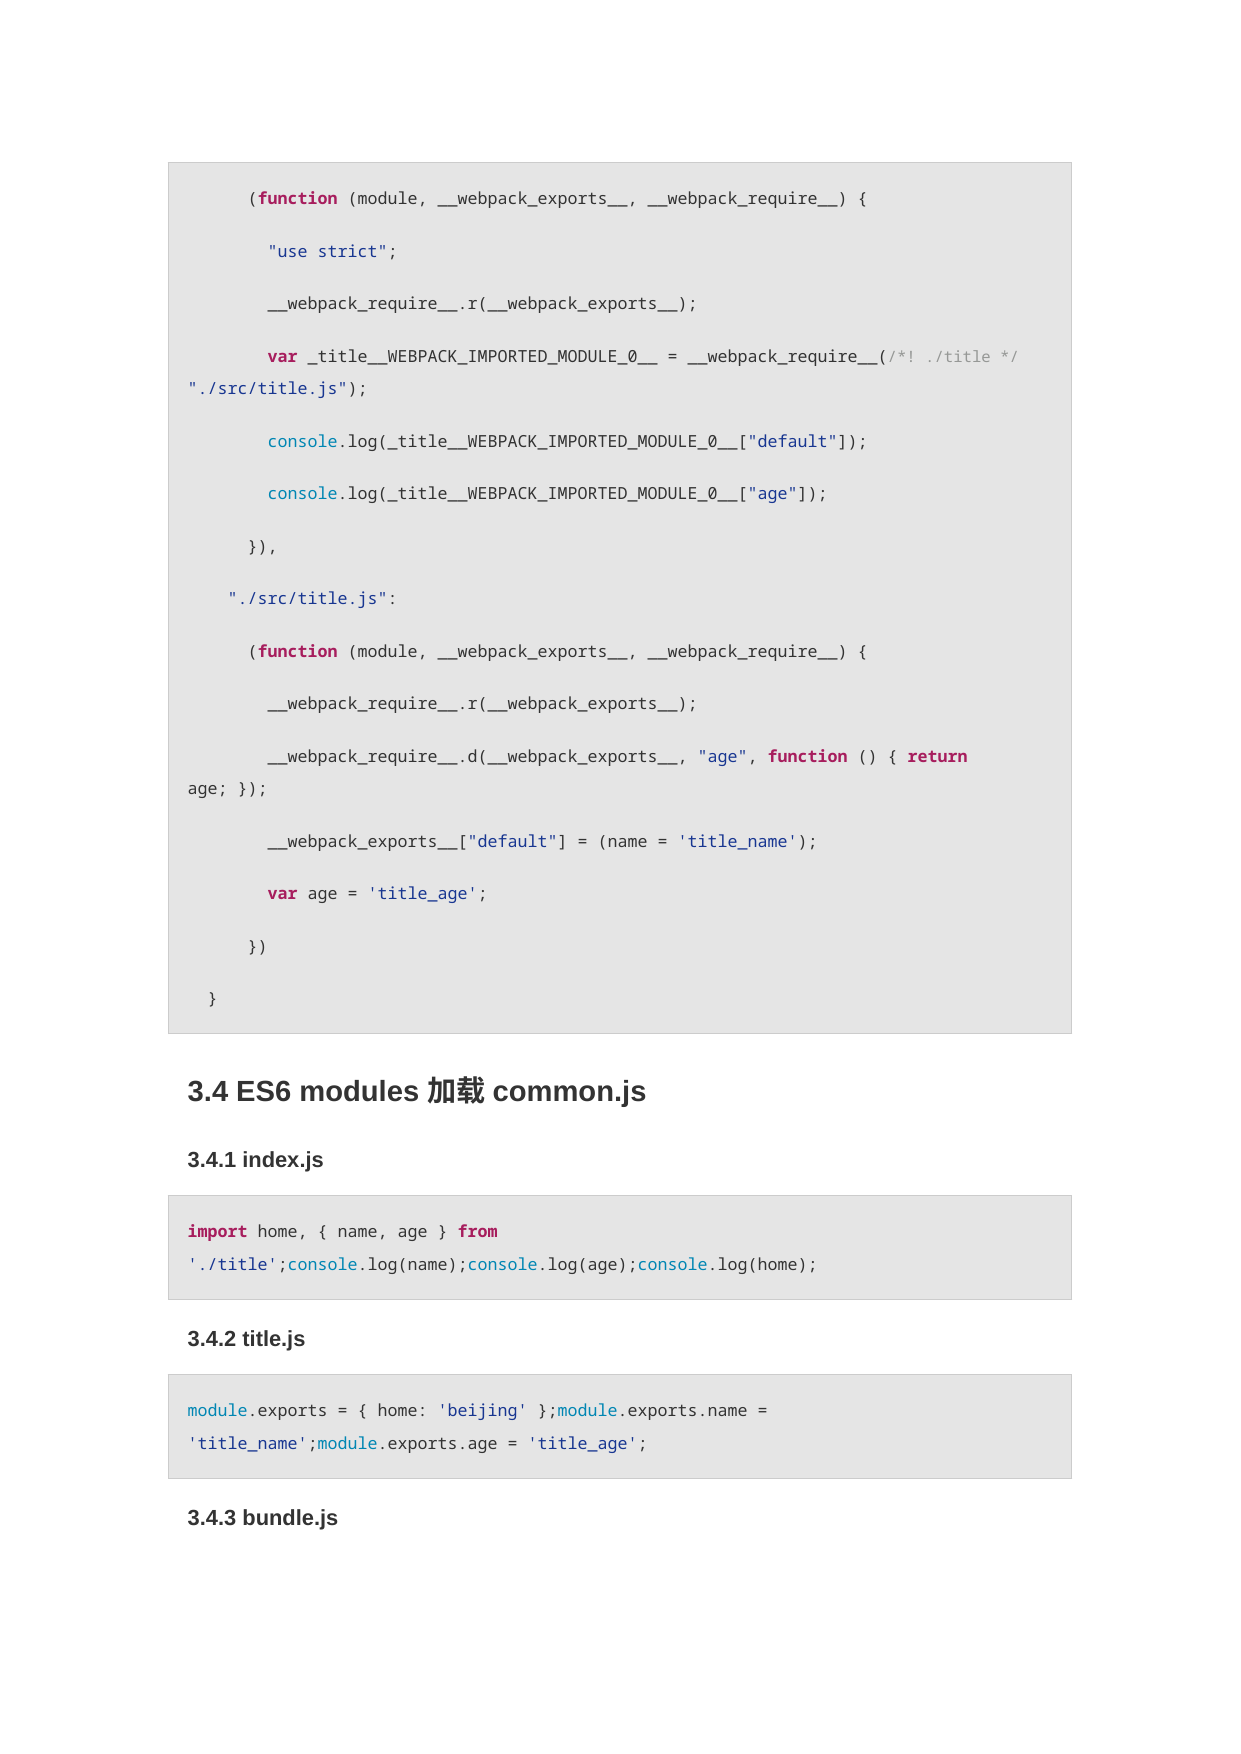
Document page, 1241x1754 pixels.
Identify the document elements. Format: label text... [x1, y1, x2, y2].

text "./src/title.js": [169, 562, 1071, 614]
text __webpack_require__.r(__webpack_exports__); [169, 267, 1071, 319]
text module.exports = { home: 'beijing' };module.exports.name = 'title_name';module.exports.age = 'title_age'; [169, 1375, 1071, 1478]
text }), [169, 509, 1071, 562]
text console.log(_title__WEBPACK_IMPORTED_MODULE_0__["age"]); [169, 457, 1071, 509]
subtitle 3.4 ES6 modules 加载 common.js [187, 1056, 1053, 1121]
text __webpack_require__.d(__webpack_exports__, "age", function () { return age; }); [169, 719, 1071, 804]
text console.log(_title__WEBPACK_IMPORTED_MODULE_0__["default"]); [169, 404, 1071, 457]
text var age = 'title_age'; [169, 857, 1071, 909]
text } [169, 962, 1071, 1033]
text (function (module, __webpack_exports__, __webpack_require__) { [169, 614, 1071, 667]
text (function (module, __webpack_exports__, __webpack_require__) { [169, 163, 1071, 214]
text var _title__WEBPACK_IMPORTED_MODULE_0__ = __webpack_require__(/*! ./title */ "./src/title.js"); [169, 319, 1071, 404]
subtitle 3.4.3 bundle.js [187, 1501, 1053, 1533]
subtitle 3.4.1 index.js [187, 1143, 1053, 1175]
text __webpack_require__.r(__webpack_exports__); [169, 667, 1071, 719]
subtitle 3.4.2 title.js [187, 1322, 1053, 1354]
text }) [169, 909, 1071, 962]
text "use strict"; [169, 214, 1071, 267]
text __webpack_exports__["default"] = (name = 'title_name'); [169, 804, 1071, 857]
text import home, { name, age } from './title';console.log(name);console.log(age);console.log(home); [169, 1196, 1071, 1299]
